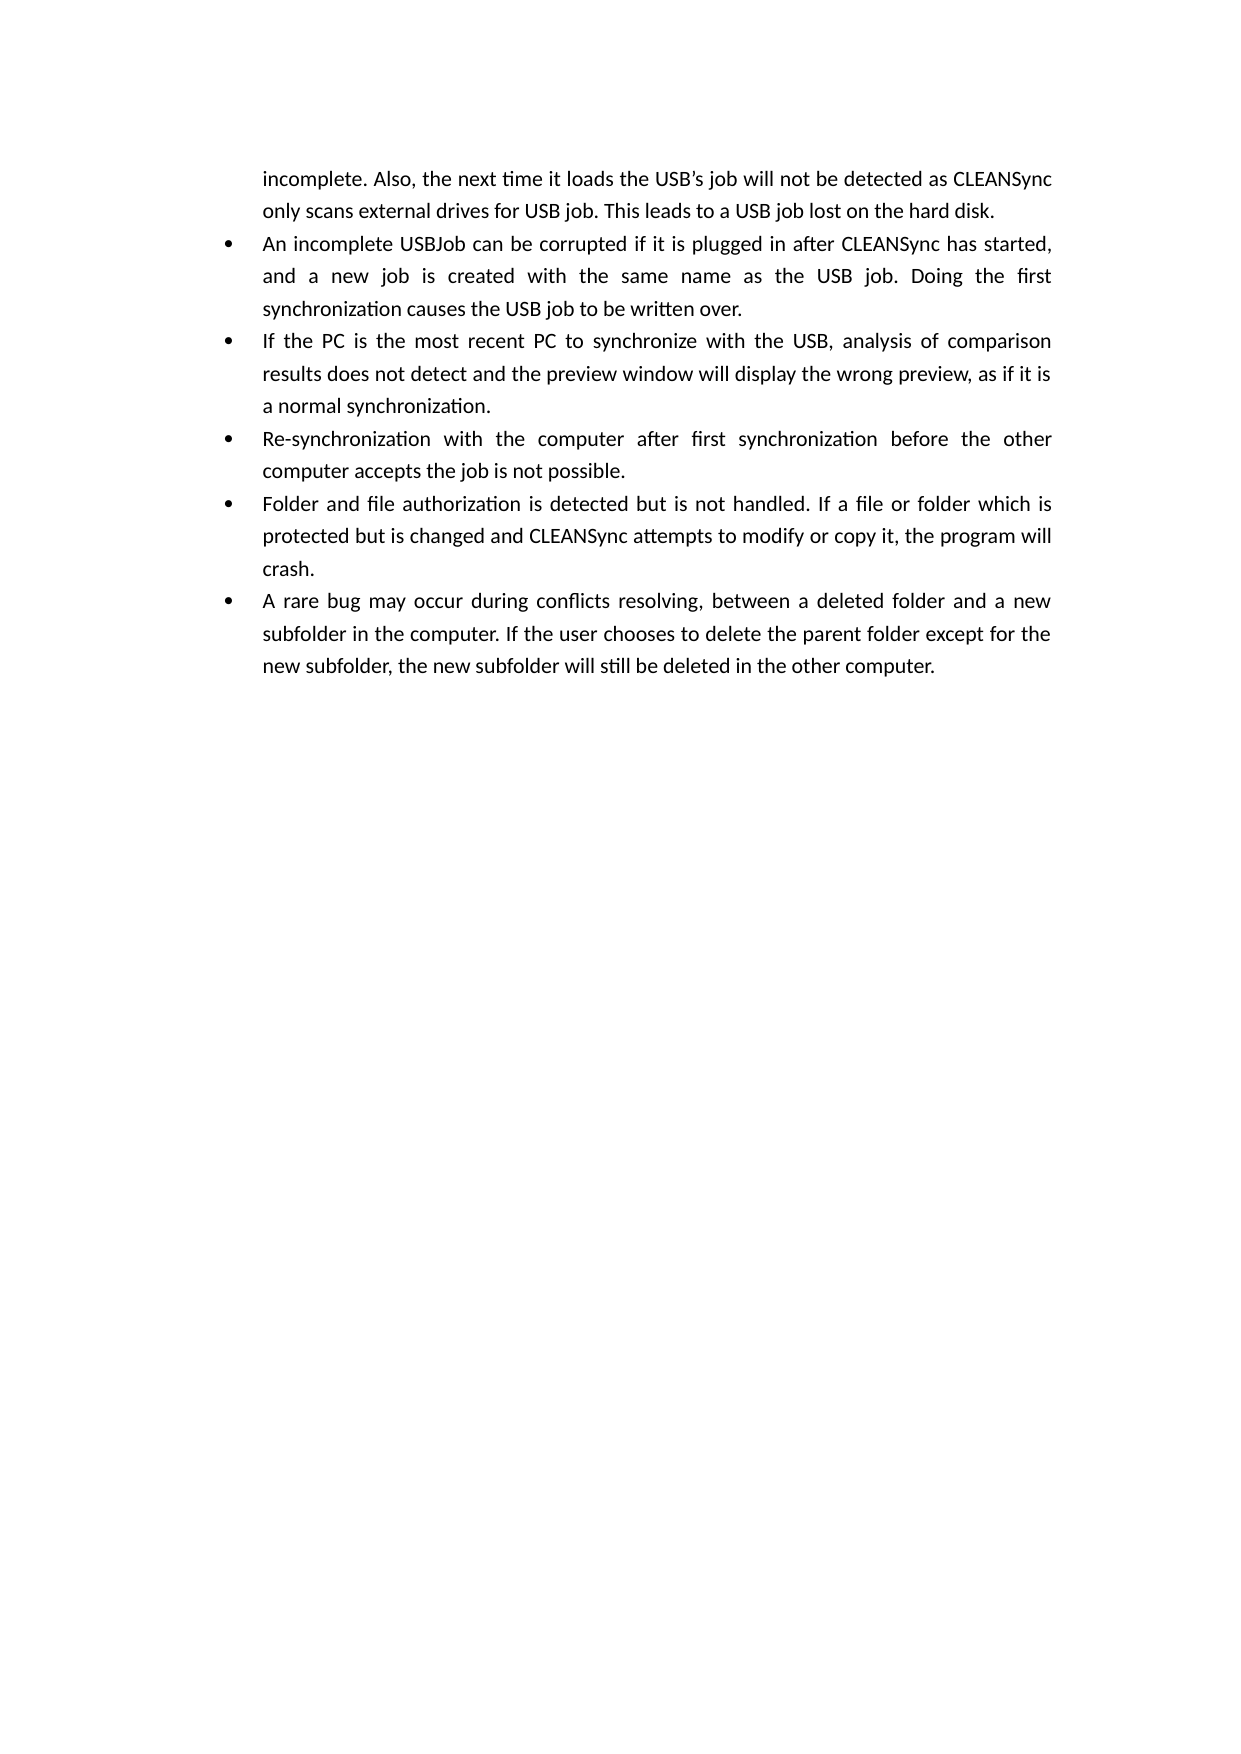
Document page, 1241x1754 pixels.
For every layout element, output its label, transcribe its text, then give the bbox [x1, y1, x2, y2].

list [225, 162, 1053, 227]
list Folder and file authorization is detected but is not handled. If a file or folder which is protected but is changed and CLEANSync attempts to modify or copy it, the program will crash. [225, 487, 1053, 584]
list Re-synchronization with the computer after first synchronization before the other computer accepts the job is not possible. [225, 422, 1053, 487]
list A rare bug may occur during conflicts resolving, between a deleted folder and a new subfolder in the computer. If the user chooses to delete the parent folder except for the new subfolder, the new subfolder will still be deleted in the other computer. [225, 584, 1053, 682]
list If the PC is the most recent PC to synchronize with the USB, analysis of comparison results does not detect and the preview window will display the wrong preview, as if it is a normal synchronization. [225, 324, 1053, 422]
list An incomplete USBJob can be corrupted if it is plugged in after CLEANSync has started, and a new job is created with the same name as the USB job. Doing the first synchronization causes the USB job to be written over. [225, 227, 1053, 324]
